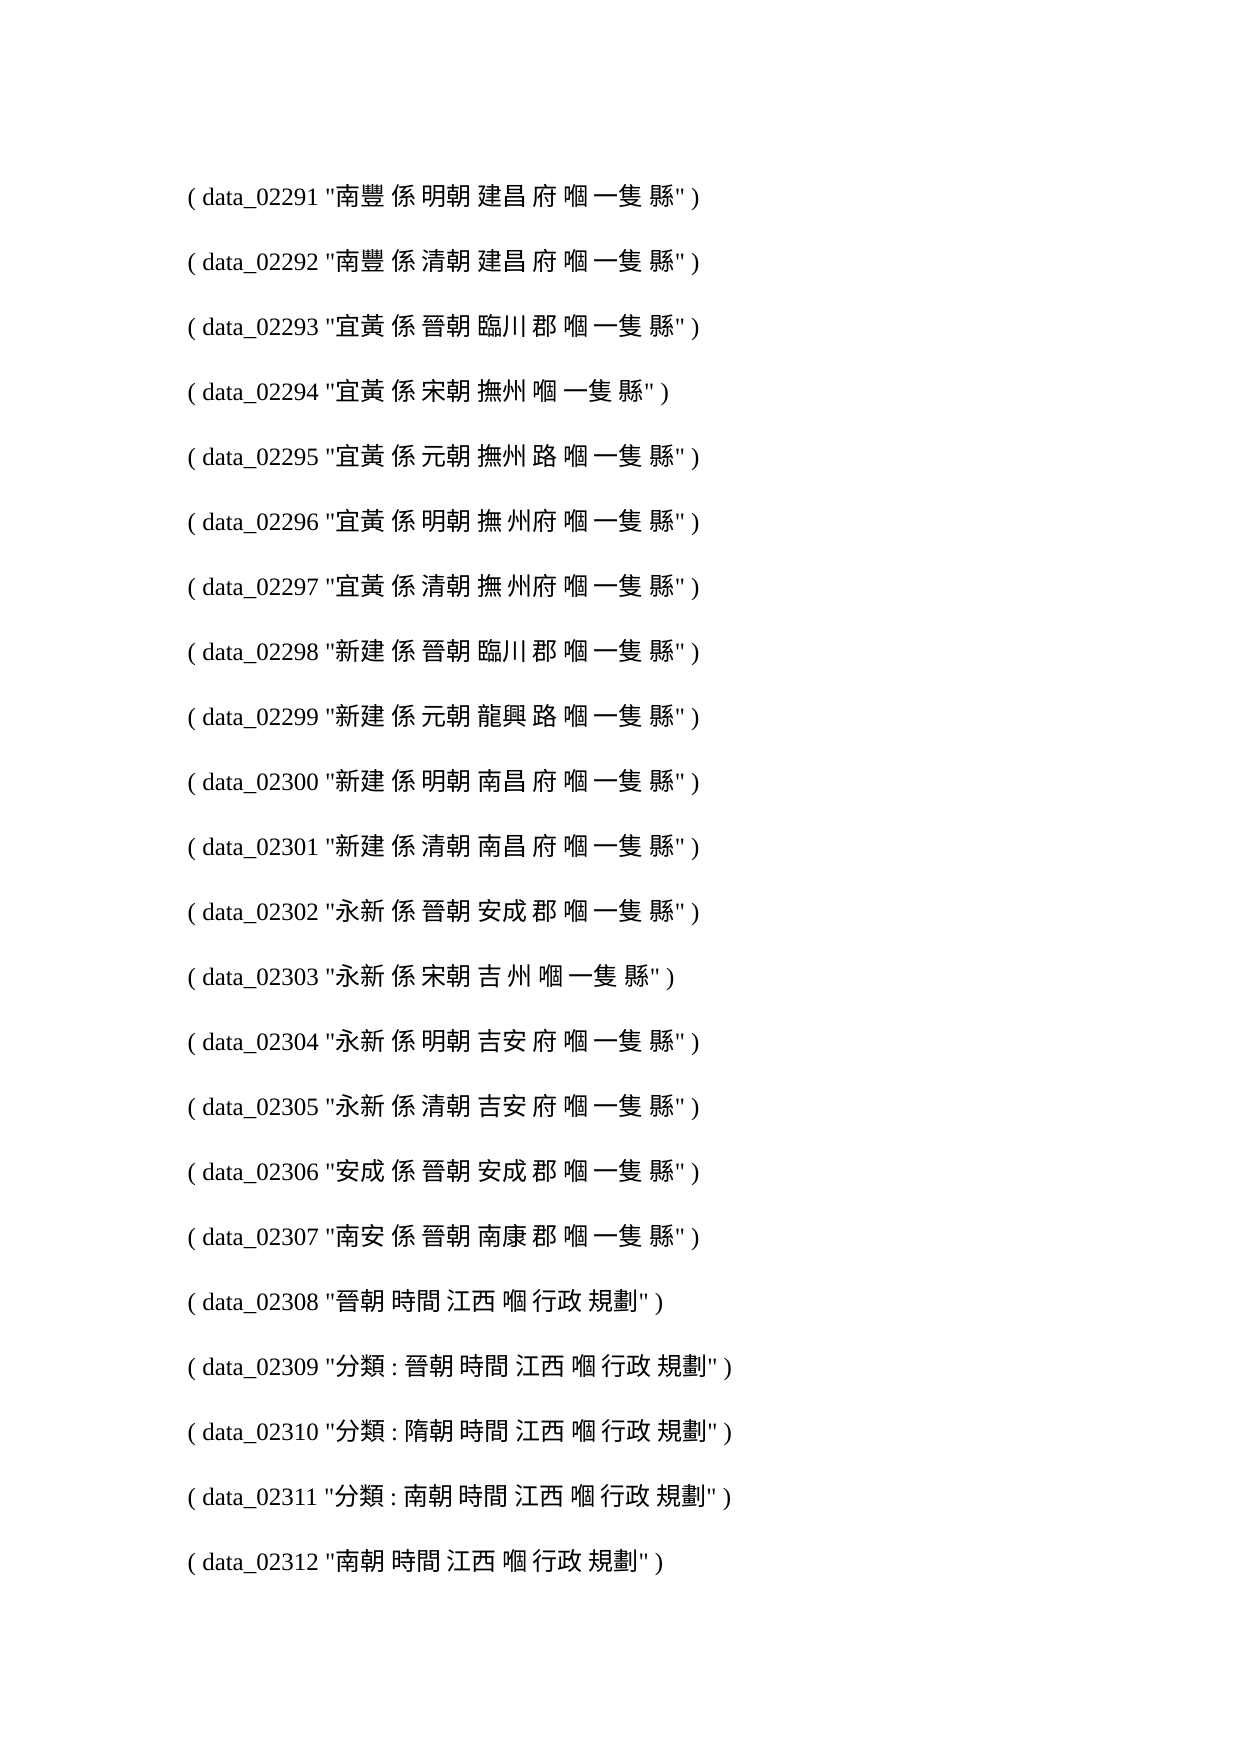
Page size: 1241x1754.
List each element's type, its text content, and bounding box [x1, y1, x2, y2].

text ( data_02307 "南安 係 晉朝 南康 郡 嗰 一隻 縣" ) [187, 1202, 1053, 1267]
text ( data_02308 "晉朝 時間 江西 嗰 行政 規劃" ) [187, 1267, 1053, 1332]
text ( data_02312 "南朝 時間 江西 嗰 行政 規劃" ) [187, 1527, 1053, 1592]
text ( data_02302 "永新 係 晉朝 安成 郡 嗰 一隻 縣" ) [187, 877, 1053, 942]
text ( data_02293 "宜黃 係 晉朝 臨川 郡 嗰 一隻 縣" ) [187, 292, 1053, 357]
text ( data_02301 "新建 係 清朝 南昌 府 嗰 一隻 縣" ) [187, 812, 1053, 877]
text ( data_02311 "分類 : 南朝 時間 江西 嗰 行政 規劃" ) [187, 1462, 1053, 1527]
text ( data_02310 "分類 : 隋朝 時間 江西 嗰 行政 規劃" ) [187, 1397, 1053, 1462]
text ( data_02299 "新建 係 元朝 龍興 路 嗰 一隻 縣" ) [187, 682, 1053, 747]
text ( data_02304 "永新 係 明朝 吉安 府 嗰 一隻 縣" ) [187, 1007, 1053, 1072]
text ( data_02298 "新建 係 晉朝 臨川 郡 嗰 一隻 縣" ) [187, 617, 1053, 682]
text ( data_02295 "宜黃 係 元朝 撫州 路 嗰 一隻 縣" ) [187, 422, 1053, 487]
text ( data_02306 "安成 係 晉朝 安成 郡 嗰 一隻 縣" ) [187, 1137, 1053, 1202]
text ( data_02305 "永新 係 清朝 吉安 府 嗰 一隻 縣" ) [187, 1072, 1053, 1137]
text ( data_02291 "南豐 係 明朝 建昌 府 嗰 一隻 縣" ) [187, 162, 1053, 227]
text ( data_02292 "南豐 係 清朝 建昌 府 嗰 一隻 縣" ) [187, 227, 1053, 292]
text ( data_02297 "宜黃 係 清朝 撫 州府 嗰 一隻 縣" ) [187, 552, 1053, 617]
text ( data_02300 "新建 係 明朝 南昌 府 嗰 一隻 縣" ) [187, 747, 1053, 812]
text ( data_02309 "分類 : 晉朝 時間 江西 嗰 行政 規劃" ) [187, 1332, 1053, 1397]
text ( data_02294 "宜黃 係 宋朝 撫州 嗰 一隻 縣" ) [187, 357, 1053, 422]
text ( data_02303 "永新 係 宋朝 吉 州 嗰 一隻 縣" ) [187, 942, 1053, 1007]
text ( data_02296 "宜黃 係 明朝 撫 州府 嗰 一隻 縣" ) [187, 487, 1053, 552]
